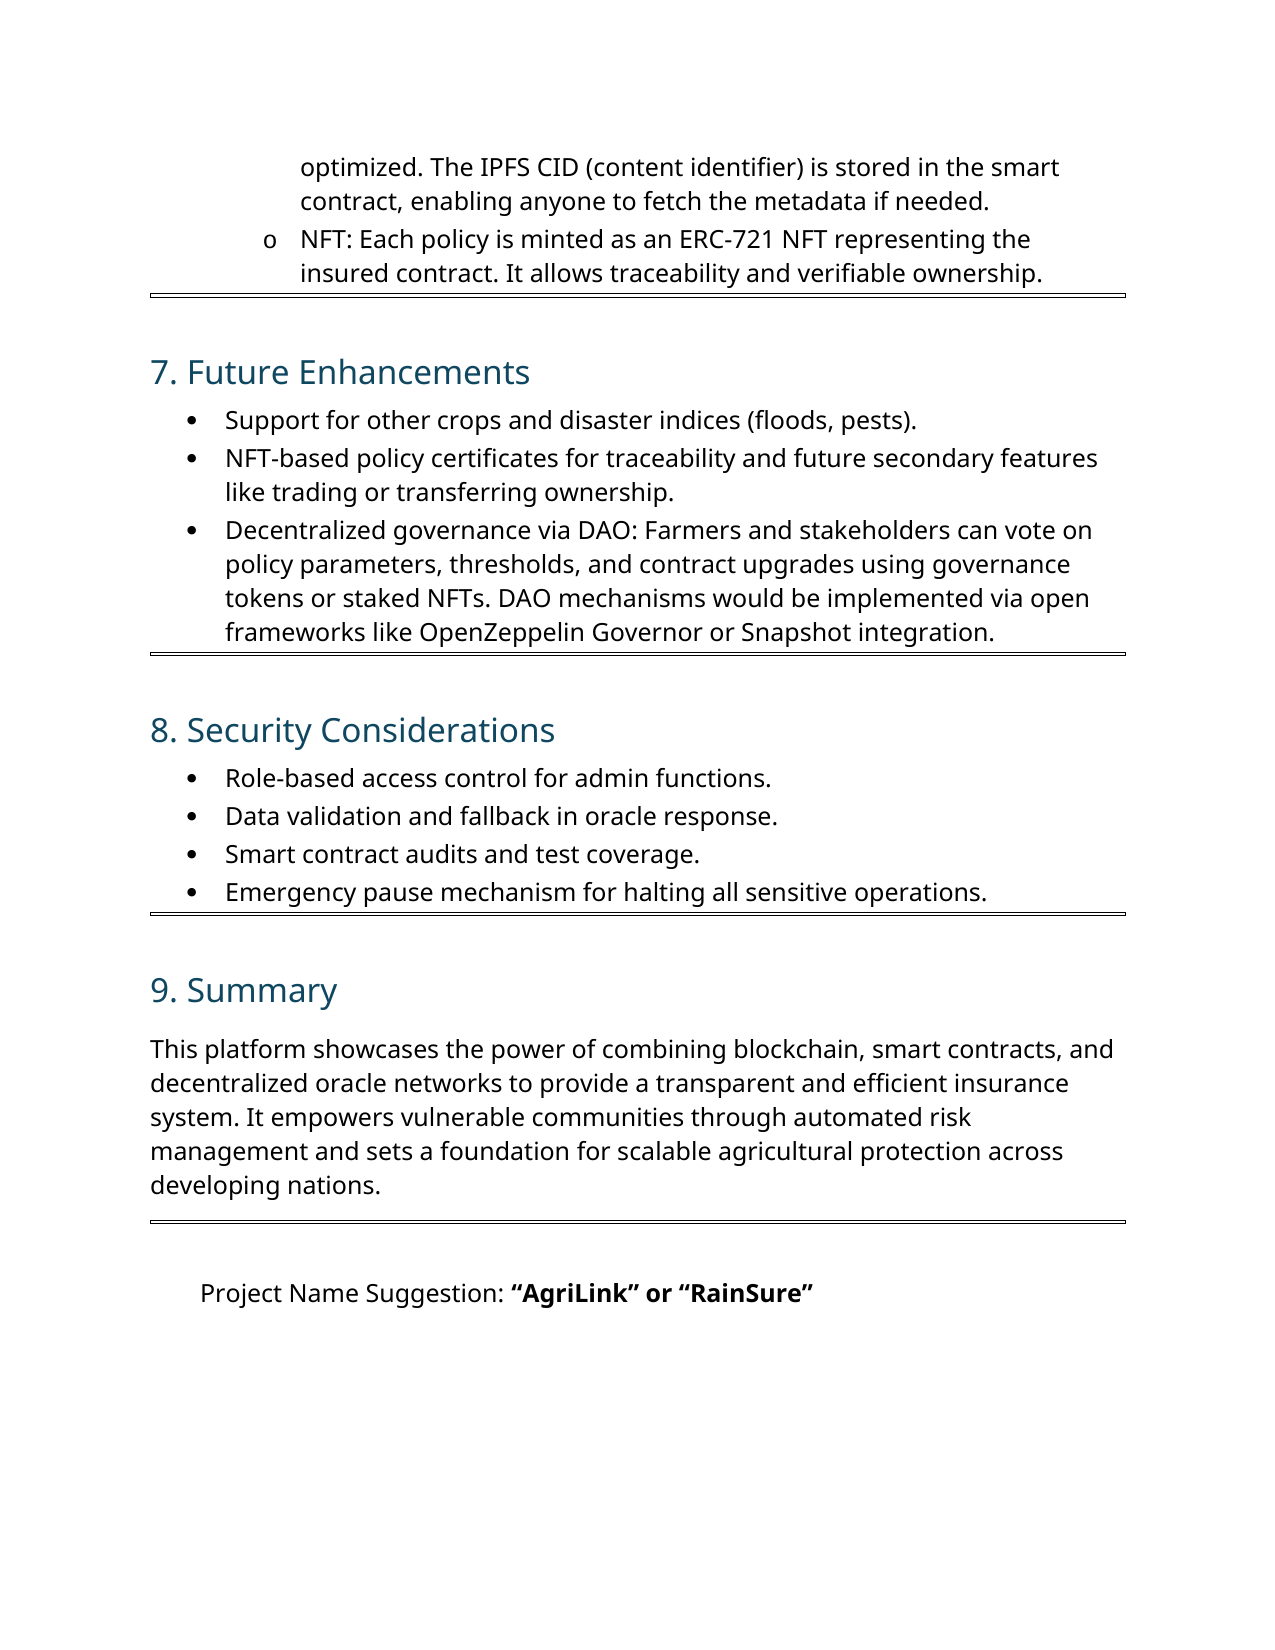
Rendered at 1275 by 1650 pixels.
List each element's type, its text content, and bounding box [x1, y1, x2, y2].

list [262, 150, 1125, 218]
subtitle 9. Summary [150, 967, 1125, 1012]
list Smart contract audits and test coverage. [187, 837, 1125, 871]
list NFT-based policy certificates for traceability and future secondary features like trading or transferring ownership. [187, 440, 1125, 508]
list NFT: Each policy is minted as an ERC-721 NFT representing the insured contract. It allows traceability and verifiable ownership. [262, 222, 1125, 290]
list Data validation and fallback in oracle response. [187, 799, 1125, 833]
text This platform showcases the power of combining blockchain, smart contracts, and decentralized oracle networks to provide a transparent and efficient insurance system. It empowers vulnerable communities through automated risk management and sets a foundation for scalable agricultural protection across developing nations. [150, 1031, 1125, 1202]
list Emergency pause mechanism for halting all sensitive operations. [187, 874, 1125, 908]
list Role-based access control for admin functions. [187, 761, 1125, 795]
list Decentralized governance via DAO: Farmers and stakeholders can vote on policy parameters, thresholds, and contract upgrades using governance tokens or staked NFTs. DAO mechanisms would be implemented via open frameworks like OpenZeppelin Governor or Snapshot integration. [187, 512, 1125, 648]
list Support for other crops and disaster indices (floods, pests). [187, 403, 1125, 437]
subtitle 7. Future Enhancements [150, 349, 1125, 394]
subtitle 8. Security Considerations [150, 707, 1125, 753]
text Project Name Suggestion: “AgriLink” or “RainSure” [200, 1275, 1075, 1309]
